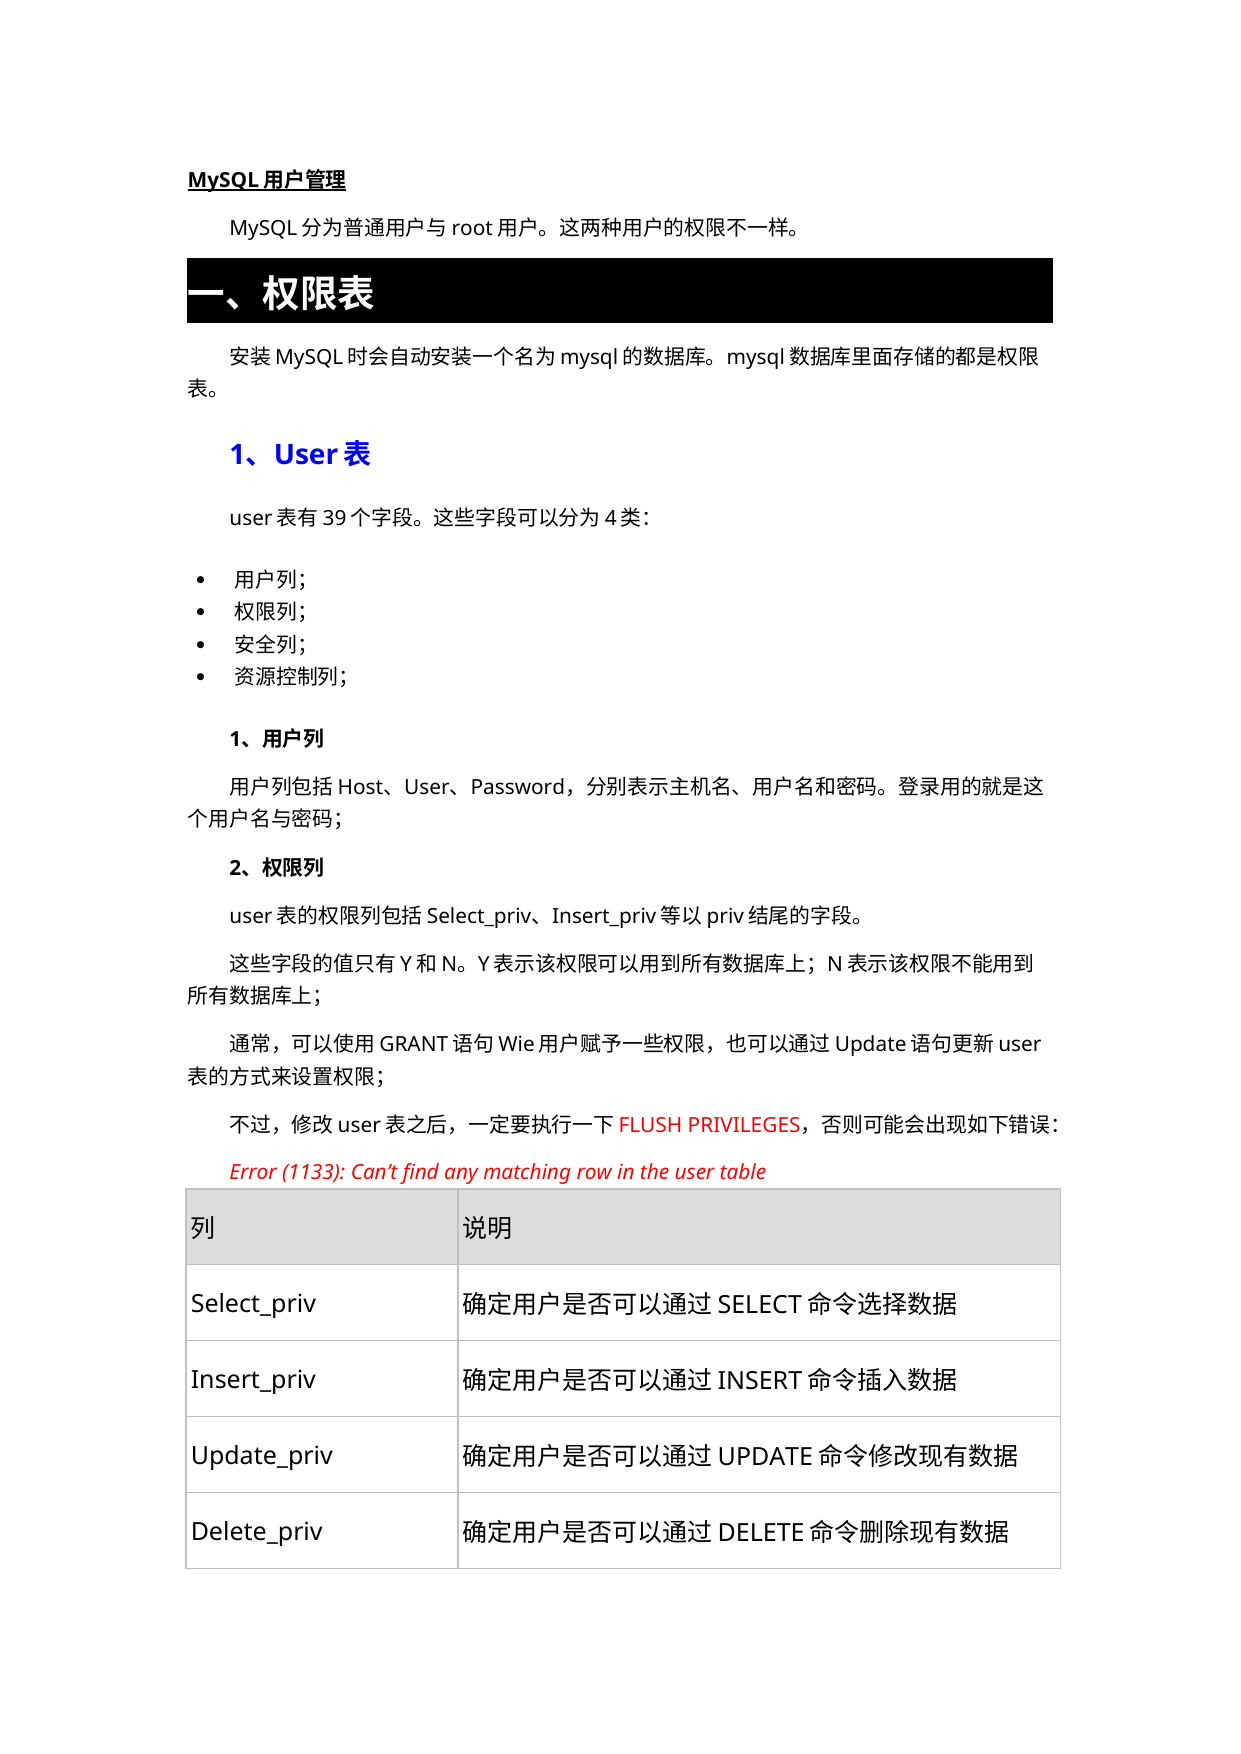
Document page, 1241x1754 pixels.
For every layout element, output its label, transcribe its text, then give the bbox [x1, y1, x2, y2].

table_cell Insert_priv [187, 1341, 457, 1416]
text user表的权限列包括Select_priv、Insert_priv等以priv结尾的字段。 [187, 898, 1053, 930]
text 通常，可以使用GRANT语句Wie用户赋予一些权限，也可以通过Update语句更新user表的方式来设置权限； [187, 1027, 1053, 1092]
table_cell 确定用户是否可以通过SELECT命令选择数据 [459, 1265, 1060, 1340]
table_cell 确定用户是否可以通过DELETE命令删除现有数据 [459, 1493, 1060, 1567]
list 安全列； [197, 627, 1053, 659]
table_cell 确定用户是否可以通过INSERT命令插入数据 [459, 1341, 1060, 1416]
text MySQL用户管理 [187, 162, 1053, 194]
text 1、User表 [187, 419, 1053, 484]
text MySQL分为普通用户与root用户。这两种用户的权限不一样。 [187, 210, 1053, 243]
table_cell Select_priv [187, 1265, 457, 1340]
text Error (1133): Can’t find any matching row in the user table [187, 1155, 1053, 1188]
text 用户列包括Host、User、Password，分别表示主机名、用户名和密码。登录用的就是这个用户名与密码； [187, 769, 1053, 834]
table_cell 确定用户是否可以通过UPDATE命令修改现有数据 [459, 1417, 1060, 1492]
table_cell Delete_priv [187, 1493, 457, 1567]
text 2、权限列 [187, 850, 1053, 882]
list 用户列； [197, 562, 1053, 594]
table_cell Update_priv [187, 1417, 457, 1492]
text 安装MySQL时会自动安装一个名为mysql的数据库。mysql数据库里面存储的都是权限表。 [187, 339, 1053, 404]
text 不过，修改user表之后，一定要执行一下FLUSH PRIVILEGES，否则可能会出现如下错误： [187, 1107, 1053, 1140]
list 权限列； [197, 594, 1053, 627]
text user表有39个字段。这些字段可以分为4类： [187, 500, 1053, 533]
text 1、用户列 [187, 721, 1053, 753]
table_header 列 [187, 1190, 457, 1264]
text 这些字段的值只有Y和N。Y表示该权限可以用到所有数据库上；N表示该权限不能用到所有数据库上； [187, 946, 1053, 1011]
table_header 说明 [459, 1190, 1060, 1264]
text 一、权限表 [187, 258, 1053, 323]
list 资源控制列； [197, 659, 1053, 692]
